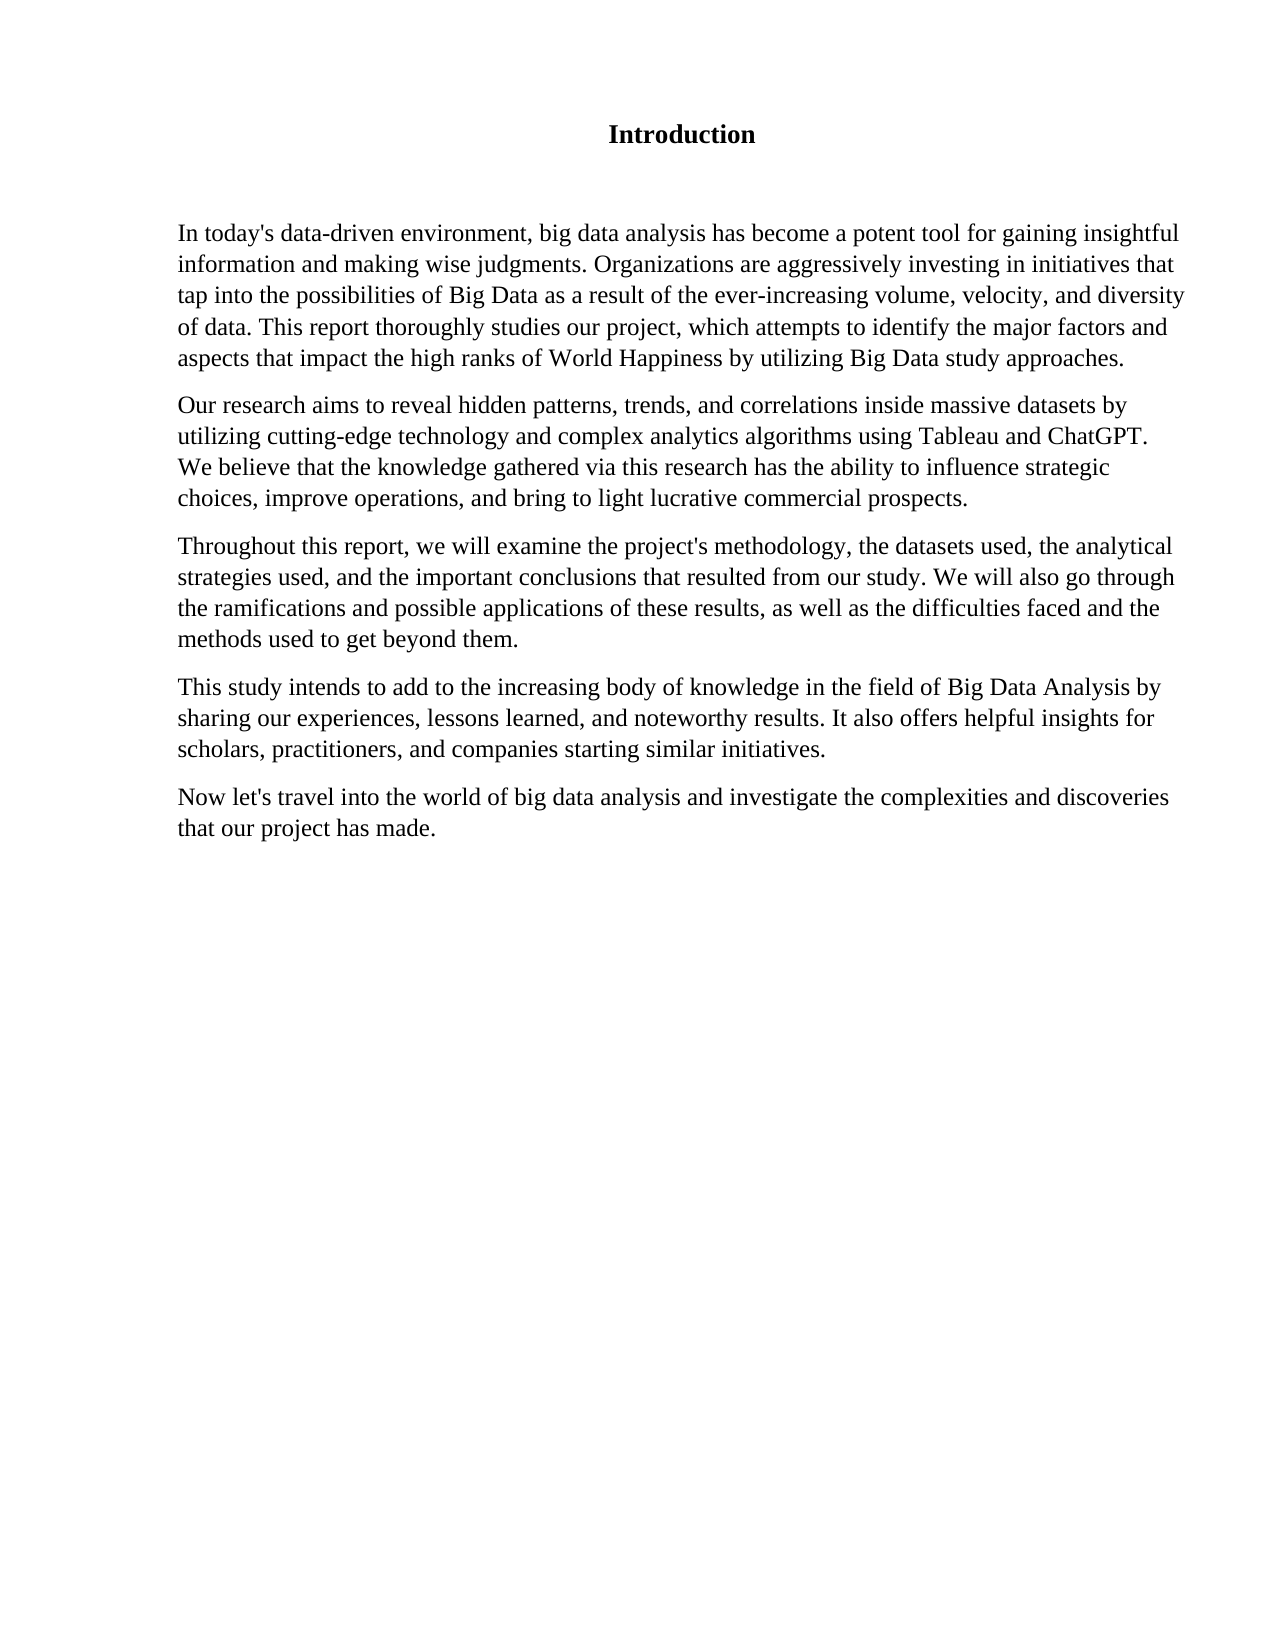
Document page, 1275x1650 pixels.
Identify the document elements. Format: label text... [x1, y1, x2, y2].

text Now let's travel into the world of big data analysis and investigate the complexities and discoveries that our project has made. [177, 782, 1186, 842]
text Introduction [177, 118, 1186, 149]
text Throughout this report, we will examine the project's methodology, the datasets used, the analytical strategies used, and the important conclusions that resulted from our study. We will also go through the ramifications and possible applications of these results, as well as the difficulties faced and the methods used to get beyond them. [177, 531, 1186, 653]
text Our research aims to reveal hidden patterns, trends, and correlations inside massive datasets by utilizing cutting-edge technology and complex analytics algorithms using Tableau and ChatGPT. We believe that the knowledge gathered via this research has the ability to influence strategic choices, improve operations, and bring to light lucrative commercial prospects. [177, 390, 1186, 512]
text In today's data-driven environment, big data analysis has become a potent tool for gaining insightful information and making wise judgments. Organizations are aggressively investing in initiatives that tap into the possibilities of Big Data as a result of the ever-increasing volume, velocity, and diversity of data. This report thoroughly studies our project, which attempts to identify the major factors and aspects that impact the high ranks of World Happiness by utilizing Big Data study approaches. [177, 218, 1186, 371]
text This study intends to add to the increasing body of knowledge in the field of Big Data Analysis by sharing our experiences, lessons learned, and noteworthy results. It also offers helpful insights for scholars, practitioners, and companies starting similar initiatives. [177, 672, 1186, 763]
